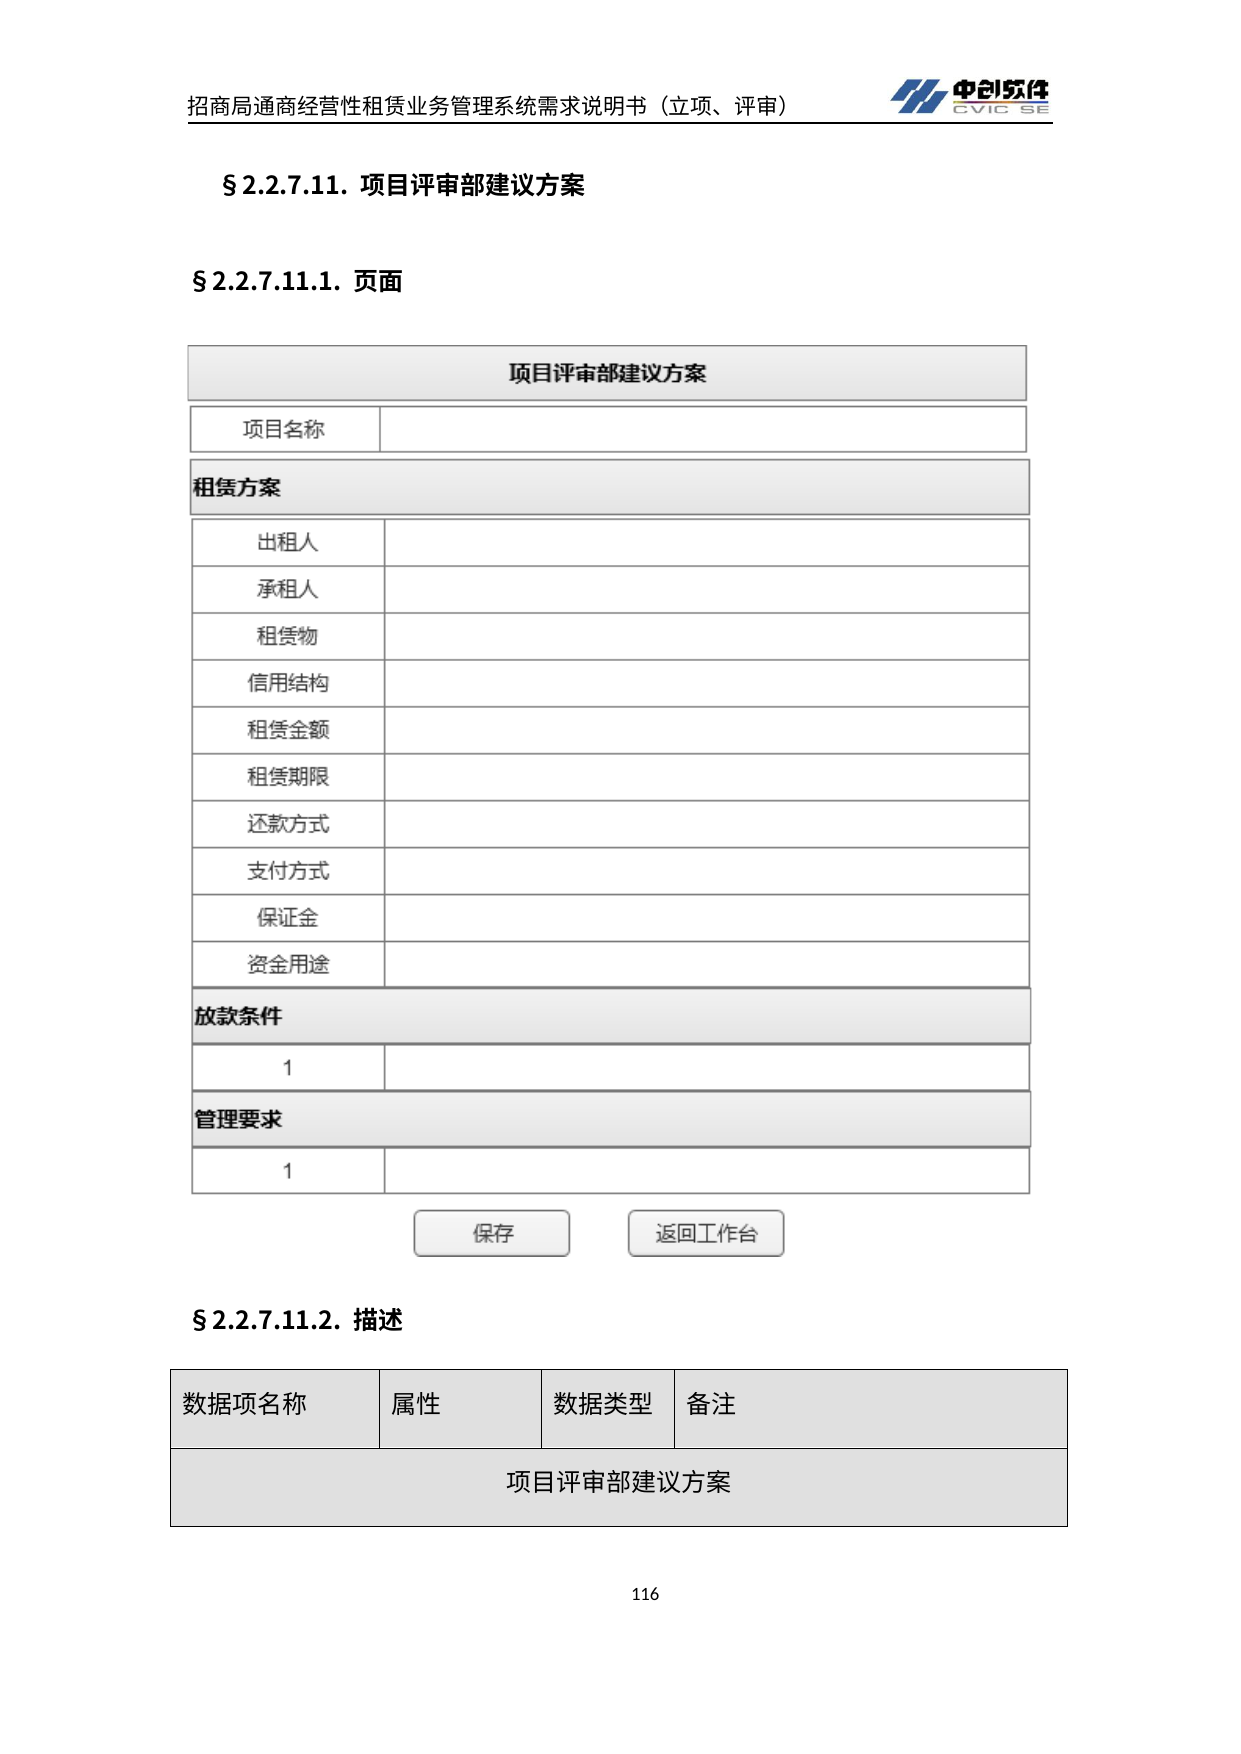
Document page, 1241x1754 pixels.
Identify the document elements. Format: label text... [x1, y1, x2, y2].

table_header 属性 [380, 1370, 541, 1447]
subtitle 描述 [187, 1286, 1053, 1351]
picture [187, 345, 1032, 1257]
subtitle 页面 [187, 247, 1053, 312]
table_header 备注 [675, 1370, 1067, 1447]
subtitle 项目评审部建议方案 [217, 151, 1031, 216]
table_cell 项目评审部建议方案 [171, 1449, 1067, 1526]
picture [887, 77, 1053, 115]
table_header 数据类型 [542, 1370, 674, 1447]
table_header 数据项名称 [171, 1370, 379, 1447]
